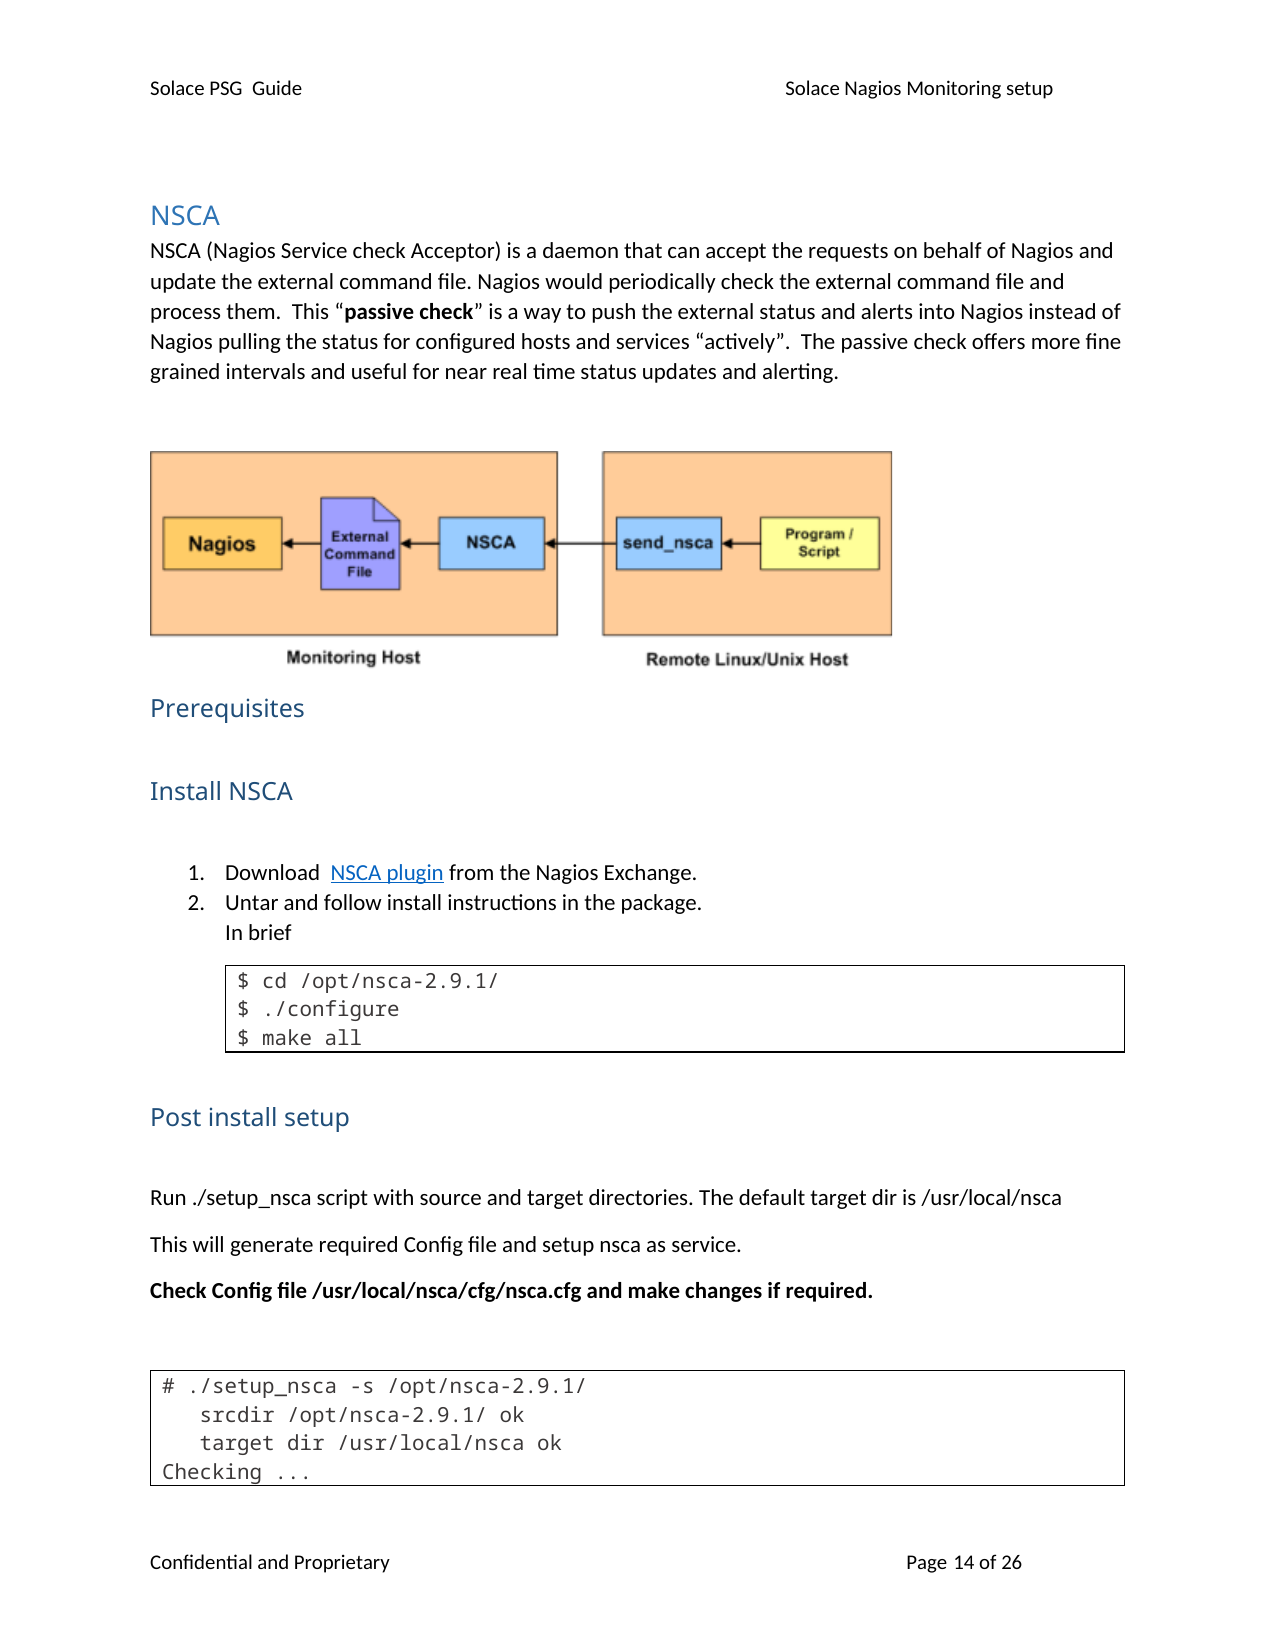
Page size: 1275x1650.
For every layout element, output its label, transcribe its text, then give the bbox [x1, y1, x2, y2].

text Run ./setup_nsca script with source and target directories. The default target dir is /usr/local/nsca [150, 1183, 1125, 1211]
subtitle Install NSCA [150, 774, 1125, 808]
list Download NSCA plugin from the Nagios Exchange. [187, 858, 1125, 886]
subtitle Post install setup [150, 1099, 1125, 1133]
picture [150, 451, 893, 672]
table_header $ cd /opt/nsca-2.9.1/ $ ./configure $ make all [226, 966, 1124, 1051]
list Untar and follow install instructions in the package. [187, 888, 1125, 916]
subtitle Prerequisites [150, 690, 1125, 724]
text This will generate required Config file and setup nsca as service. [150, 1230, 1125, 1258]
text Check Config file /usr/local/nsca/cfg/nsca.cfg and make changes if required. [150, 1277, 1125, 1305]
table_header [151, 1371, 1124, 1485]
text NSCA (Nagios Service check Acceptor) is a daemon that can accept the requests on behalf of Nagios and update the external command file. Nagios would periodically check the external command file and process them. This “passive check” is a way to push the external status and alerts into Nagios instead of Nagios pulling the status for configured hosts and services “actively”. The passive check offers more fine grained intervals and useful for near real time status updates and alerting. [150, 237, 1125, 386]
subtitle NSCA [150, 197, 1125, 234]
list In brief [225, 918, 1125, 946]
